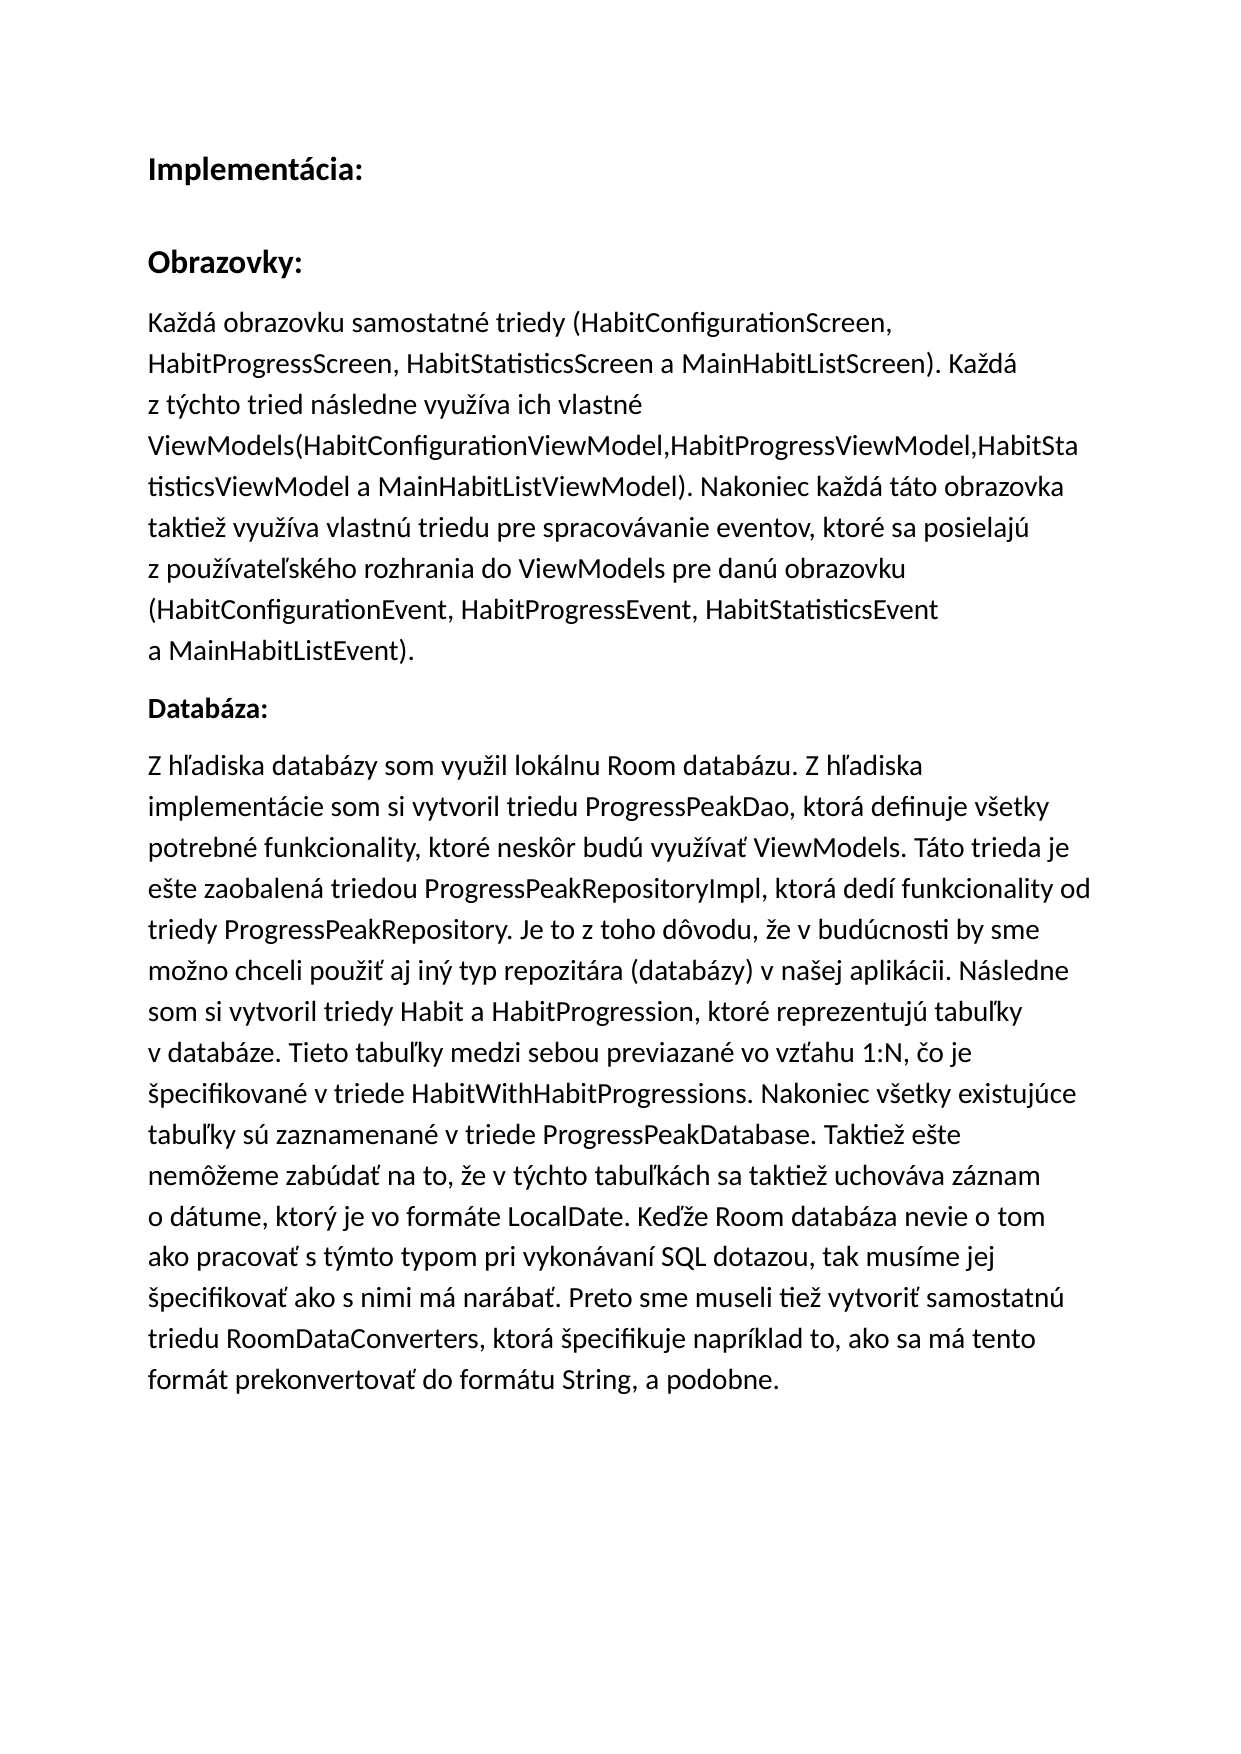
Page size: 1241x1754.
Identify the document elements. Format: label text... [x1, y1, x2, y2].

text Databáza: [148, 690, 1093, 725]
list Obrazovky: [148, 241, 1093, 282]
text Každá obrazovku samostatné triedy (HabitConfigurationScreen, HabitProgressScreen, HabitStatisticsScreen a MainHabitListScreen). Každá z týchto tried následne využíva ich vlastné ViewModels(HabitConfigurationViewModel,HabitProgressViewModel,HabitStatisticsViewModel a MainHabitListViewModel). Nakoniec každá táto obrazovka taktiež využíva vlastnú triedu pre spracovávanie eventov, ktoré sa posielajú z používateľského rozhrania do ViewModels pre danú obrazovku (HabitConfigurationEvent, HabitProgressEvent, HabitStatisticsEvent a MainHabitListEvent). [148, 304, 1093, 668]
text Z hľadiska databázy som využil lokálnu Room databázu. Z hľadiska implementácie som si vytvoril triedu ProgressPeakDao, ktorá definuje všetky potrebné funkcionality, ktoré neskôr budú využívať ViewModels. Táto trieda je ešte zaobalená triedou ProgressPeakRepositoryImpl, ktorá dedí funkcionality od triedy ProgressPeakRepository. Je to z toho dôvodu, že v budúcnosti by sme možno chceli použiť aj iný typ repozitára (databázy) v našej aplikácii. Následne som si vytvoril triedy Habit a HabitProgression, ktoré reprezentujú tabuľky v databáze. Tieto tabuľky medzi sebou previazané vo vzťahu 1:N, čo je špecifikované v triede HabitWithHabitProgressions. Nakoniec všetky existujúce tabuľky sú zaznamenané v triede ProgressPeakDatabase. Taktiež ešte nemôžeme zabúdať na to, že v týchto tabuľkách sa taktiež uchováva záznam o dátume, ktorý je vo formáte LocalDate. Keďže Room databáza nevie o tom ako pracovať s týmto typom pri vykonávaní SQL dotazou, tak musíme jej špecifikovať ako s nimi má narábať. Preto sme museli tiež vytvoriť samostatnú triedu RoomDataConverters, ktorá špecifikuje napríklad to, ako sa má tento formát prekonvertovať do formátu String, a podobne. [148, 747, 1093, 1397]
list Implementácia: [148, 148, 1093, 188]
